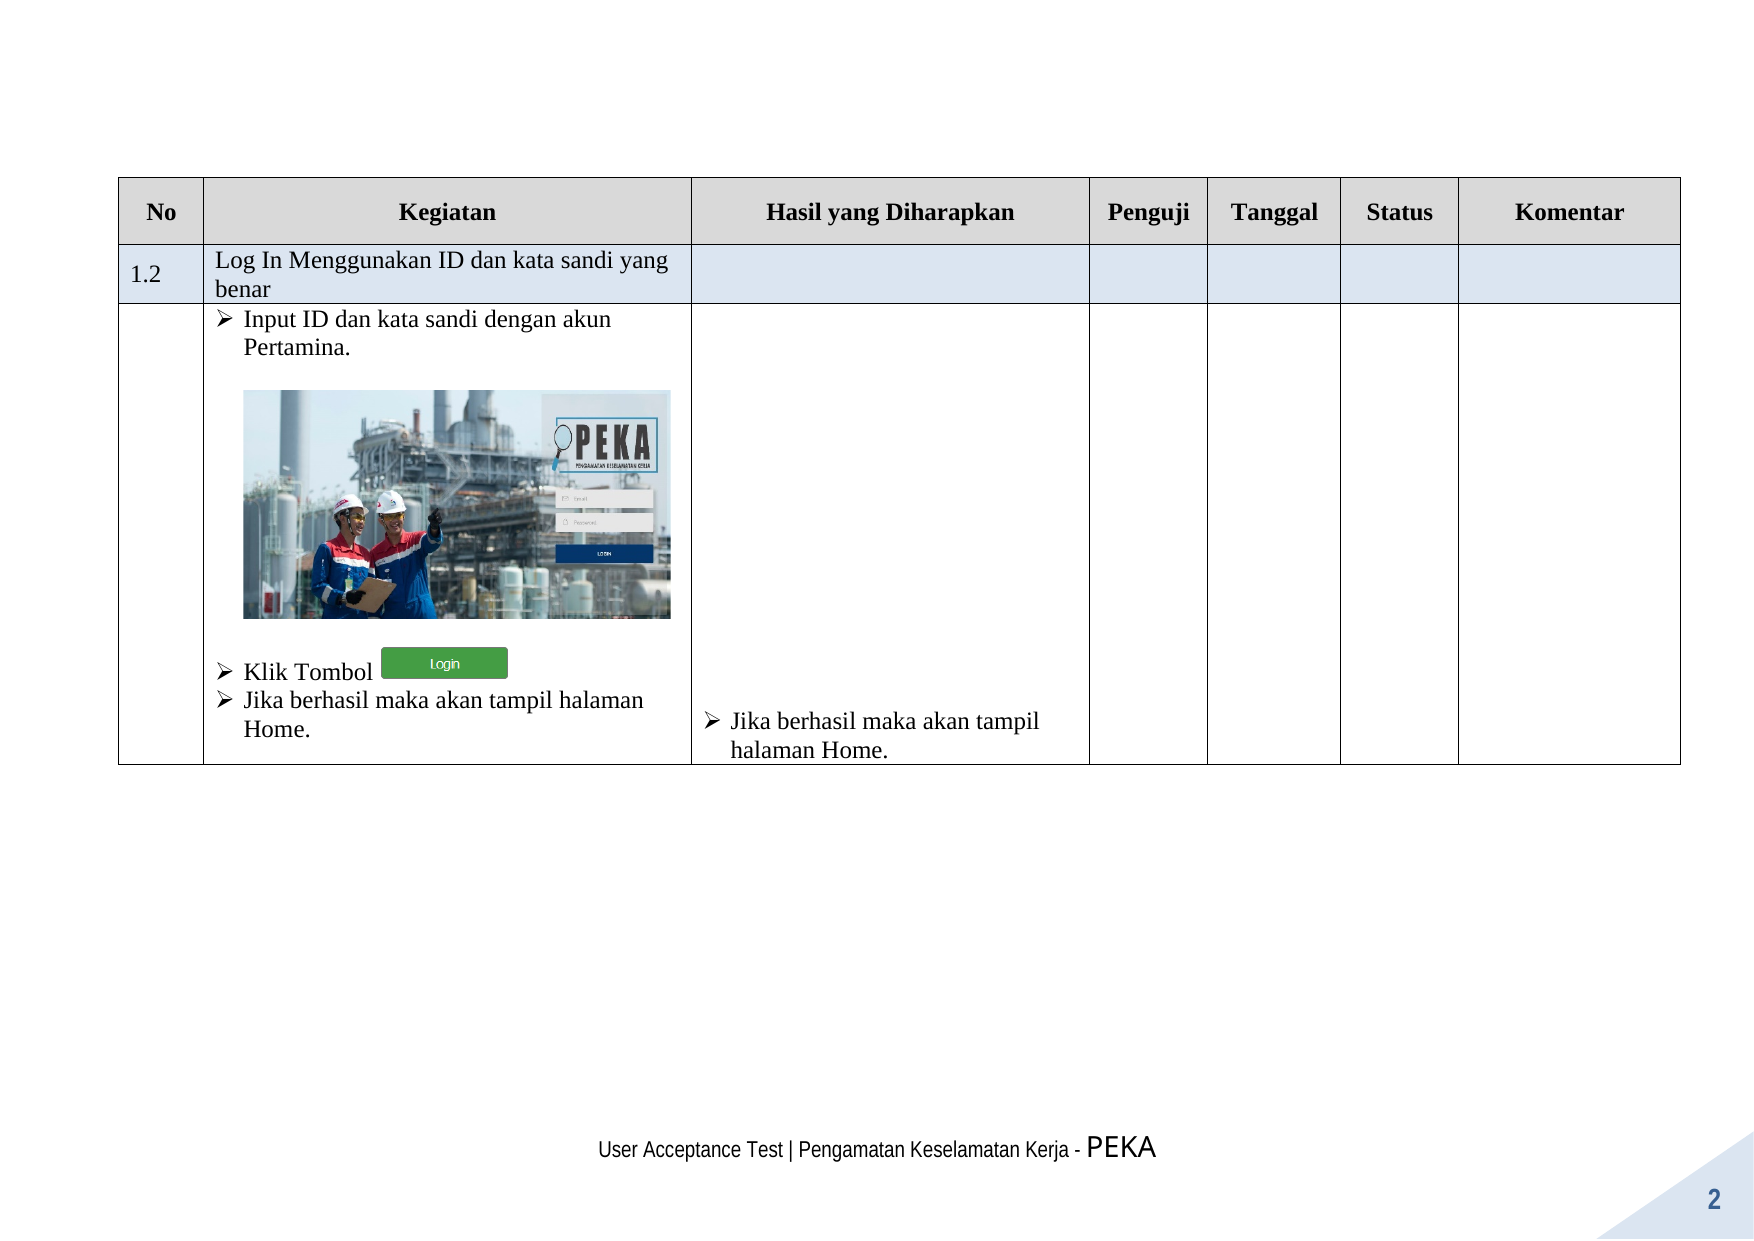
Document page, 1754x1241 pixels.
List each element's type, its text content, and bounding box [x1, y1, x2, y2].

table_header Komentar [1459, 178, 1680, 244]
table_header Hasil yang Diharapkan [692, 178, 1089, 244]
table_cell [1208, 245, 1340, 303]
table_cell [1090, 245, 1207, 303]
table_header Status [1341, 178, 1458, 244]
table_cell [1208, 304, 1340, 764]
table_cell [119, 304, 203, 764]
table_cell [1459, 304, 1680, 764]
table_cell Input ID dan kata sandi dengan akun Pertamina. Klik Tombol Jika berhasil maka akan tampil halaman Home. [204, 304, 691, 764]
table_cell 1.2 [119, 245, 203, 303]
table_cell [1341, 245, 1458, 303]
table_cell [692, 245, 1089, 303]
table_header No [119, 178, 203, 244]
table_cell [1341, 304, 1458, 764]
picture [379, 647, 509, 680]
picture [243, 390, 671, 619]
table_header Tanggal [1208, 178, 1340, 244]
table_cell Jika berhasil maka akan tampil halaman Home. [692, 304, 1089, 764]
table_cell Log In Menggunakan ID dan kata sandi yang benar [204, 245, 691, 303]
table_cell [1090, 304, 1207, 764]
table_header Kegiatan [204, 178, 691, 244]
table_cell [1459, 245, 1680, 303]
table_header Penguji [1090, 178, 1207, 244]
